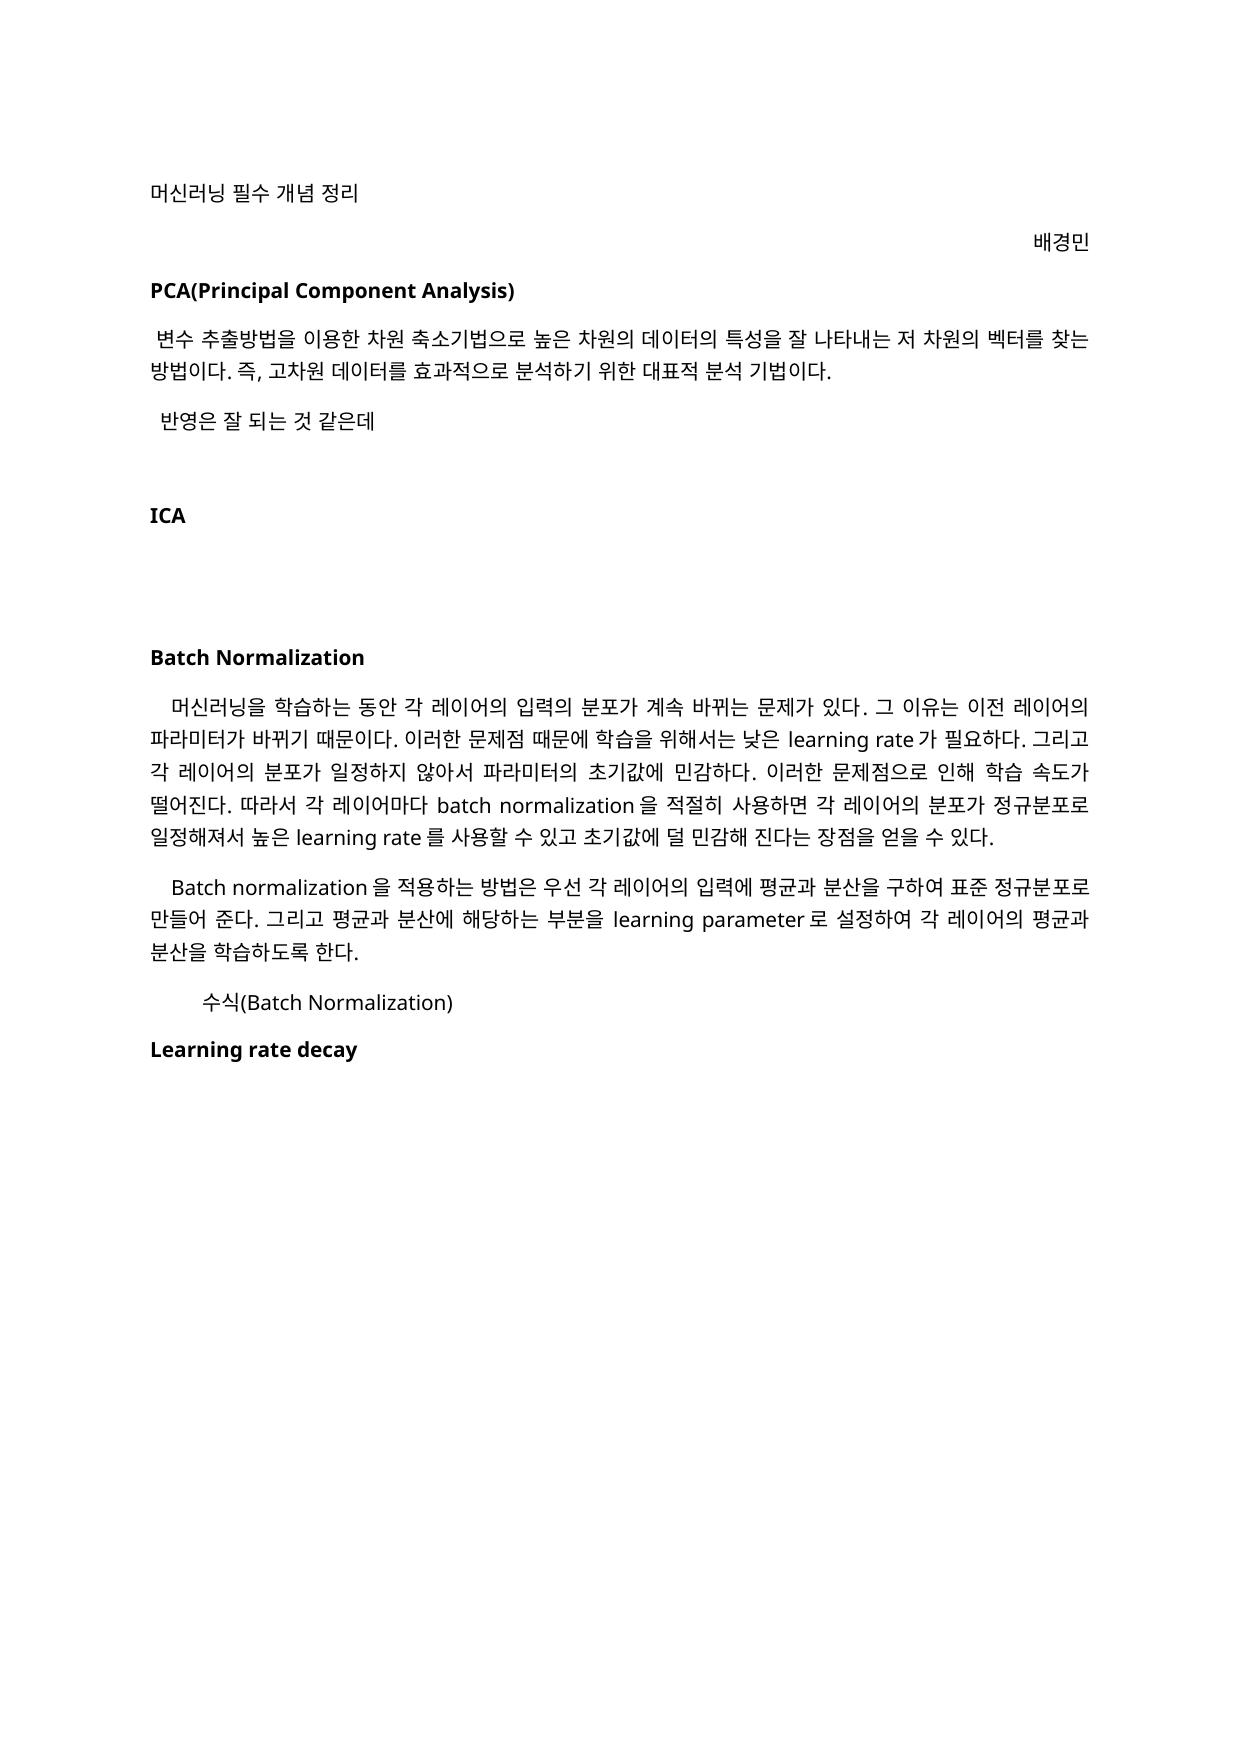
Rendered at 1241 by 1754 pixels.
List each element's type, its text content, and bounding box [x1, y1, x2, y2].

text Batch Normalization [150, 643, 1090, 672]
text Learning rate decay [150, 1035, 1090, 1063]
text 수식(Batch Normalization) [150, 986, 1090, 1016]
text 변수 추출방법을 이용한 차원 축소기법으로 높은 차원의 데이터의 특성을 잘 나타내는 저 차원의 벡터를 찾는 방법이다. 즉, 고차원 데이터를 효과적으로 분석하기 위한 대표적 분석 기법이다. [150, 323, 1090, 386]
text Batch normalization을 적용하는 방법은 우선 각 레이어의 입력에 평균과 분산을 구하여 표준 정규분포로 만들어 준다. 그리고 평균과 분산에 해당하는 부분을 learning parameter로 설정하여 각 레이어의 평균과 분산을 학습하도록 한다. [150, 871, 1090, 967]
text 머신러닝 필수 개념 정리 [150, 177, 1090, 207]
text 배경민 [150, 226, 1090, 257]
text PCA(Principal Component Analysis) [150, 276, 1090, 304]
text ICA [150, 502, 1090, 530]
text 반영은 잘 되는 것 같은데 [150, 405, 1090, 435]
text 머신러닝을 학습하는 동안 각 레이어의 입력의 분포가 계속 바뀌는 문제가 있다. 그 이유는 이전 레이어의 파라미터가 바뀌기 때문이다. 이러한 문제점 때문에 학습을 위해서는 낮은 learning rate가 필요하다. 그리고 각 레이어의 분포가 일정하지 않아서 파라미터의 초기값에 민감하다. 이러한 문제점으로 인해 학습 속도가 떨어진다. 따라서 각 레이어마다 batch normalization을 적절히 사용하면 각 레이어의 분포가 정규분포로 일정해져서 높은 learning rate를 사용할 수 있고 초기값에 덜 민감해 진다는 장점을 얻을 수 있다. [150, 691, 1090, 852]
